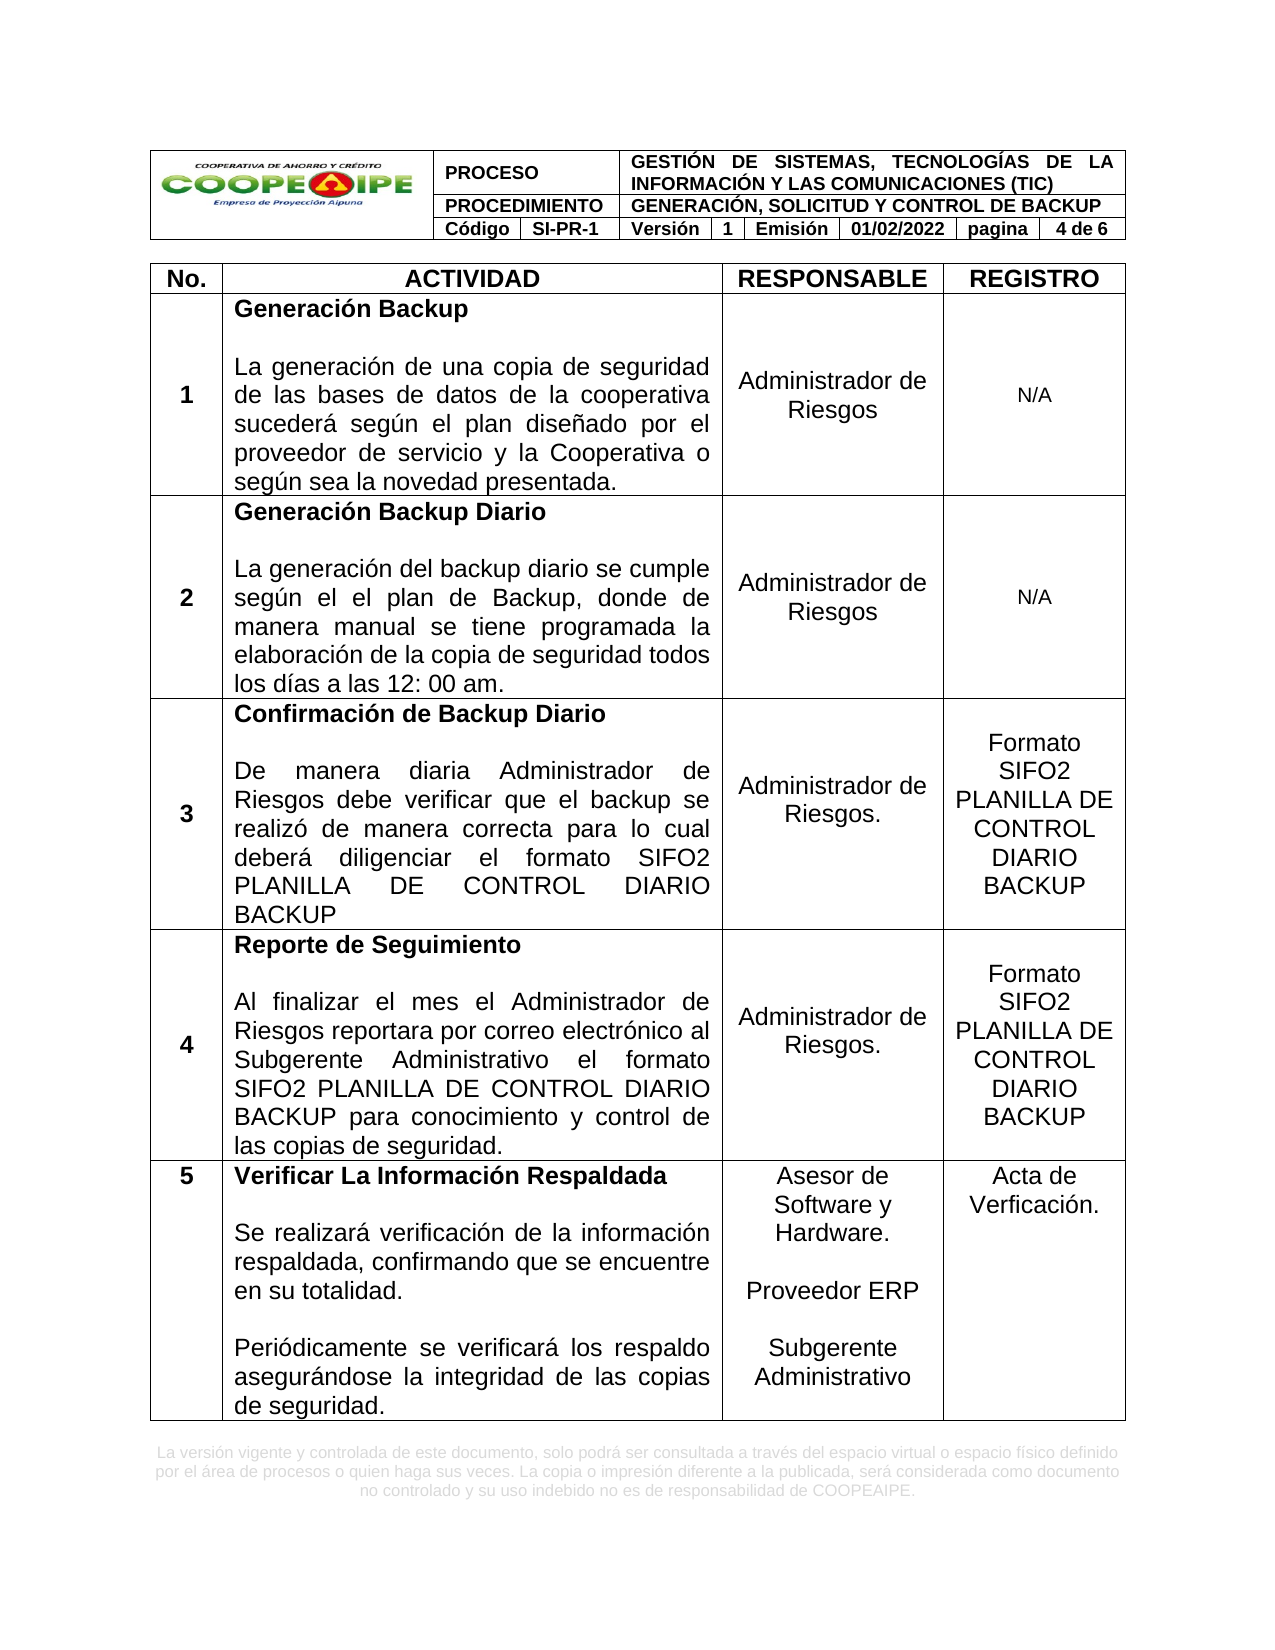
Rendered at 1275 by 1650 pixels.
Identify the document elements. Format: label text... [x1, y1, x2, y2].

table_header RESPONSABLE [723, 264, 943, 293]
table_cell N/A [944, 496, 1125, 698]
table_cell Confirmación de Backup Diario De manera diaria Administrador de Riesgos debe verificar que el backup se realizó de manera correcta para lo cual deberá diligenciar el formato SIFO2 PLANILLA DE CONTROL DIARIO BACKUP [223, 699, 722, 929]
table_cell Generación Backup La generación de una copia de seguridad de las bases de datos de la cooperativa sucederá según el plan diseñado por el proveedor de servicio y la Cooperativa o según sea la novedad presentada. [223, 294, 722, 495]
table_cell 1 [151, 294, 222, 495]
table_cell 2 [151, 496, 222, 698]
table_cell Administrador de Riesgos [723, 496, 943, 698]
picture [156, 157, 417, 208]
table_cell Administrador de Riesgos. [723, 930, 943, 1160]
table_cell Acta de Verficación. [944, 1161, 1125, 1419]
table_header REGISTRO [944, 264, 1125, 293]
table_cell 4 [151, 930, 222, 1160]
table_cell N/A [944, 294, 1125, 495]
table_cell Generación Backup Diario La generación del backup diario se cumple según el el plan de Backup, donde de manera manual se tiene programada la elaboración de la copia de seguridad todos los días a las 12: 00 am. [223, 496, 722, 698]
table_cell 3 [151, 699, 222, 929]
table_header ACTIVIDAD [223, 264, 722, 293]
table_cell Reporte de Seguimiento Al finalizar el mes el Administrador de Riesgos reportara por correo electrónico al Subgerente Administrativo el formato SIFO2 PLANILLA DE CONTROL DIARIO BACKUP para conocimiento y control de las copias de seguridad. [223, 930, 722, 1160]
table_header No. [151, 264, 222, 293]
table_cell Formato SIFO2 PLANILLA DE CONTROL DIARIO BACKUP [944, 699, 1125, 929]
table_cell Administrador de Riesgos [723, 294, 943, 495]
table_cell 5 [151, 1161, 222, 1419]
table_cell Formato SIFO2 PLANILLA DE CONTROL DIARIO BACKUP [944, 930, 1125, 1160]
table_cell Asesor de Software y Hardware. Proveedor ERP Subgerente Administrativo Administrador de Riesgos [723, 1161, 943, 1419]
table_cell Administrador de Riesgos. [723, 699, 943, 929]
